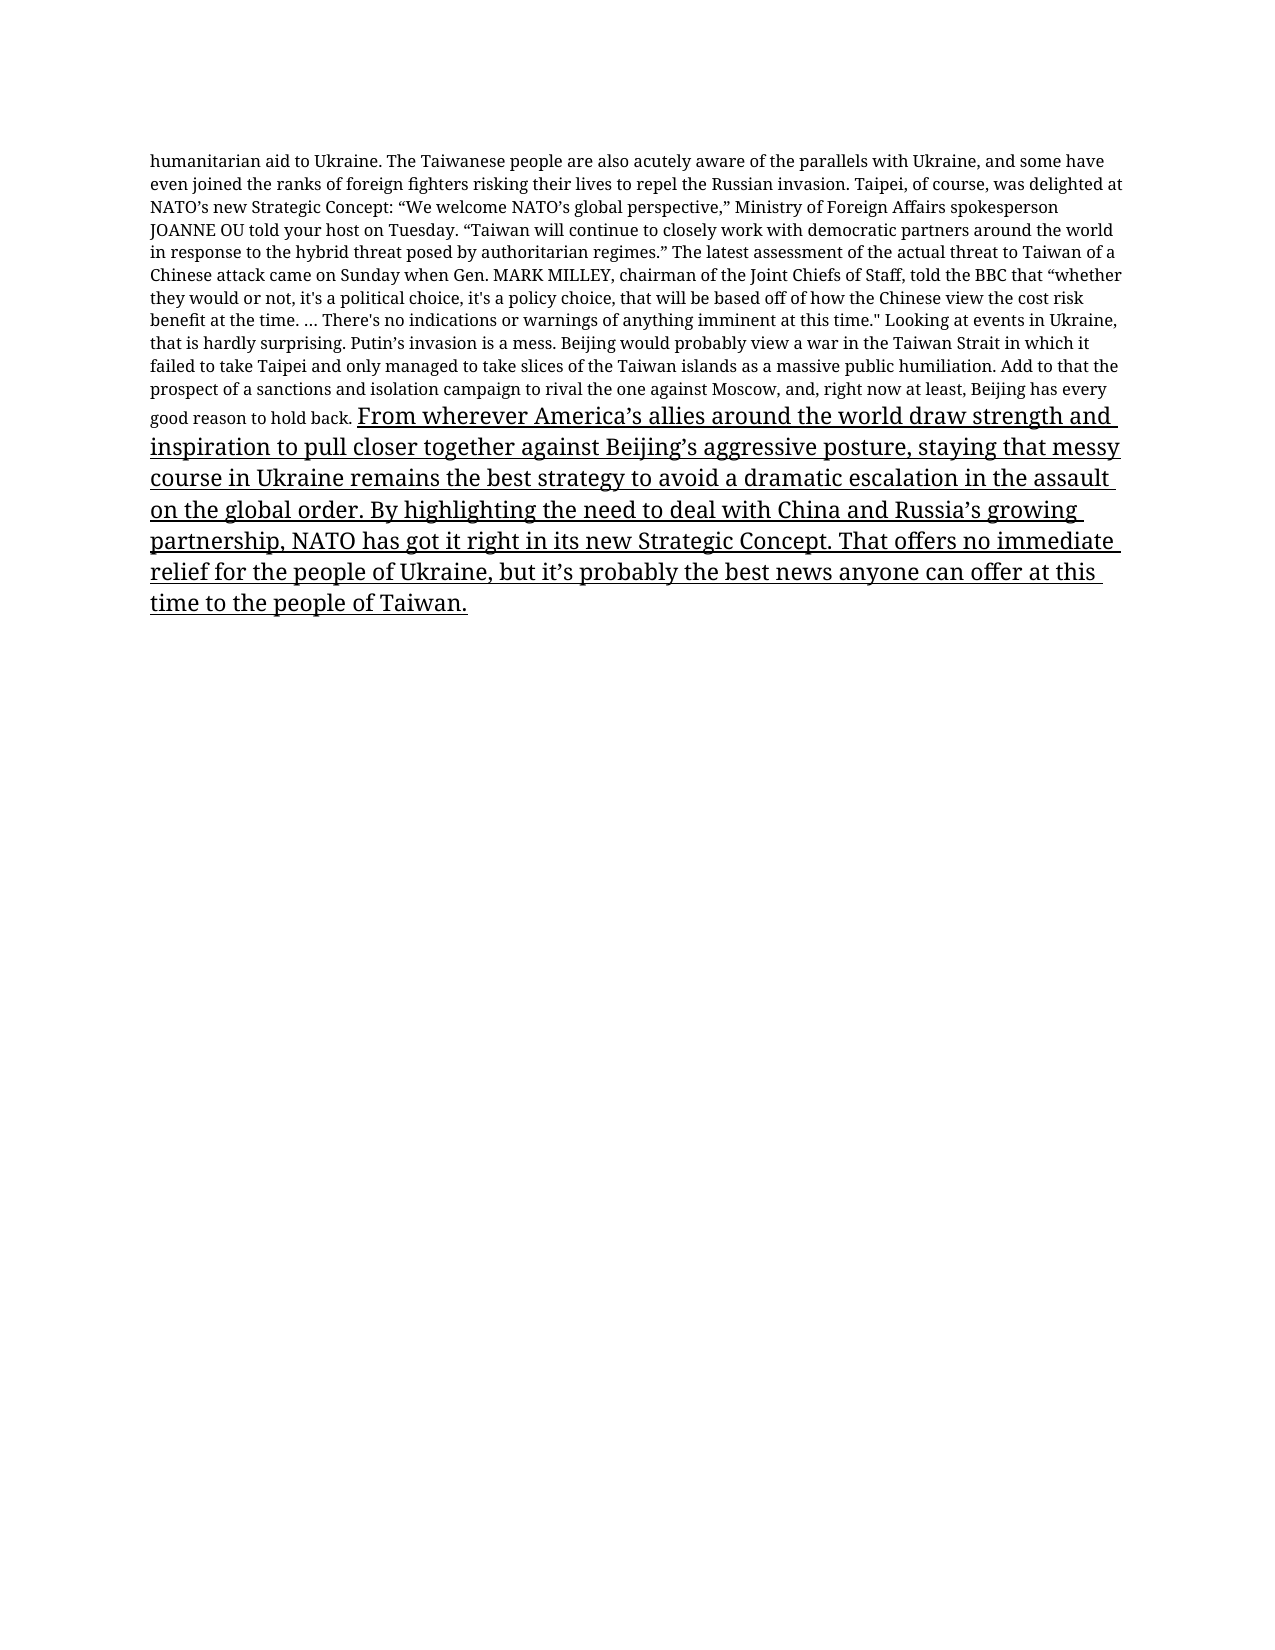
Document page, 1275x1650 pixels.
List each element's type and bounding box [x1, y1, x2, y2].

text [150, 150, 1125, 618]
